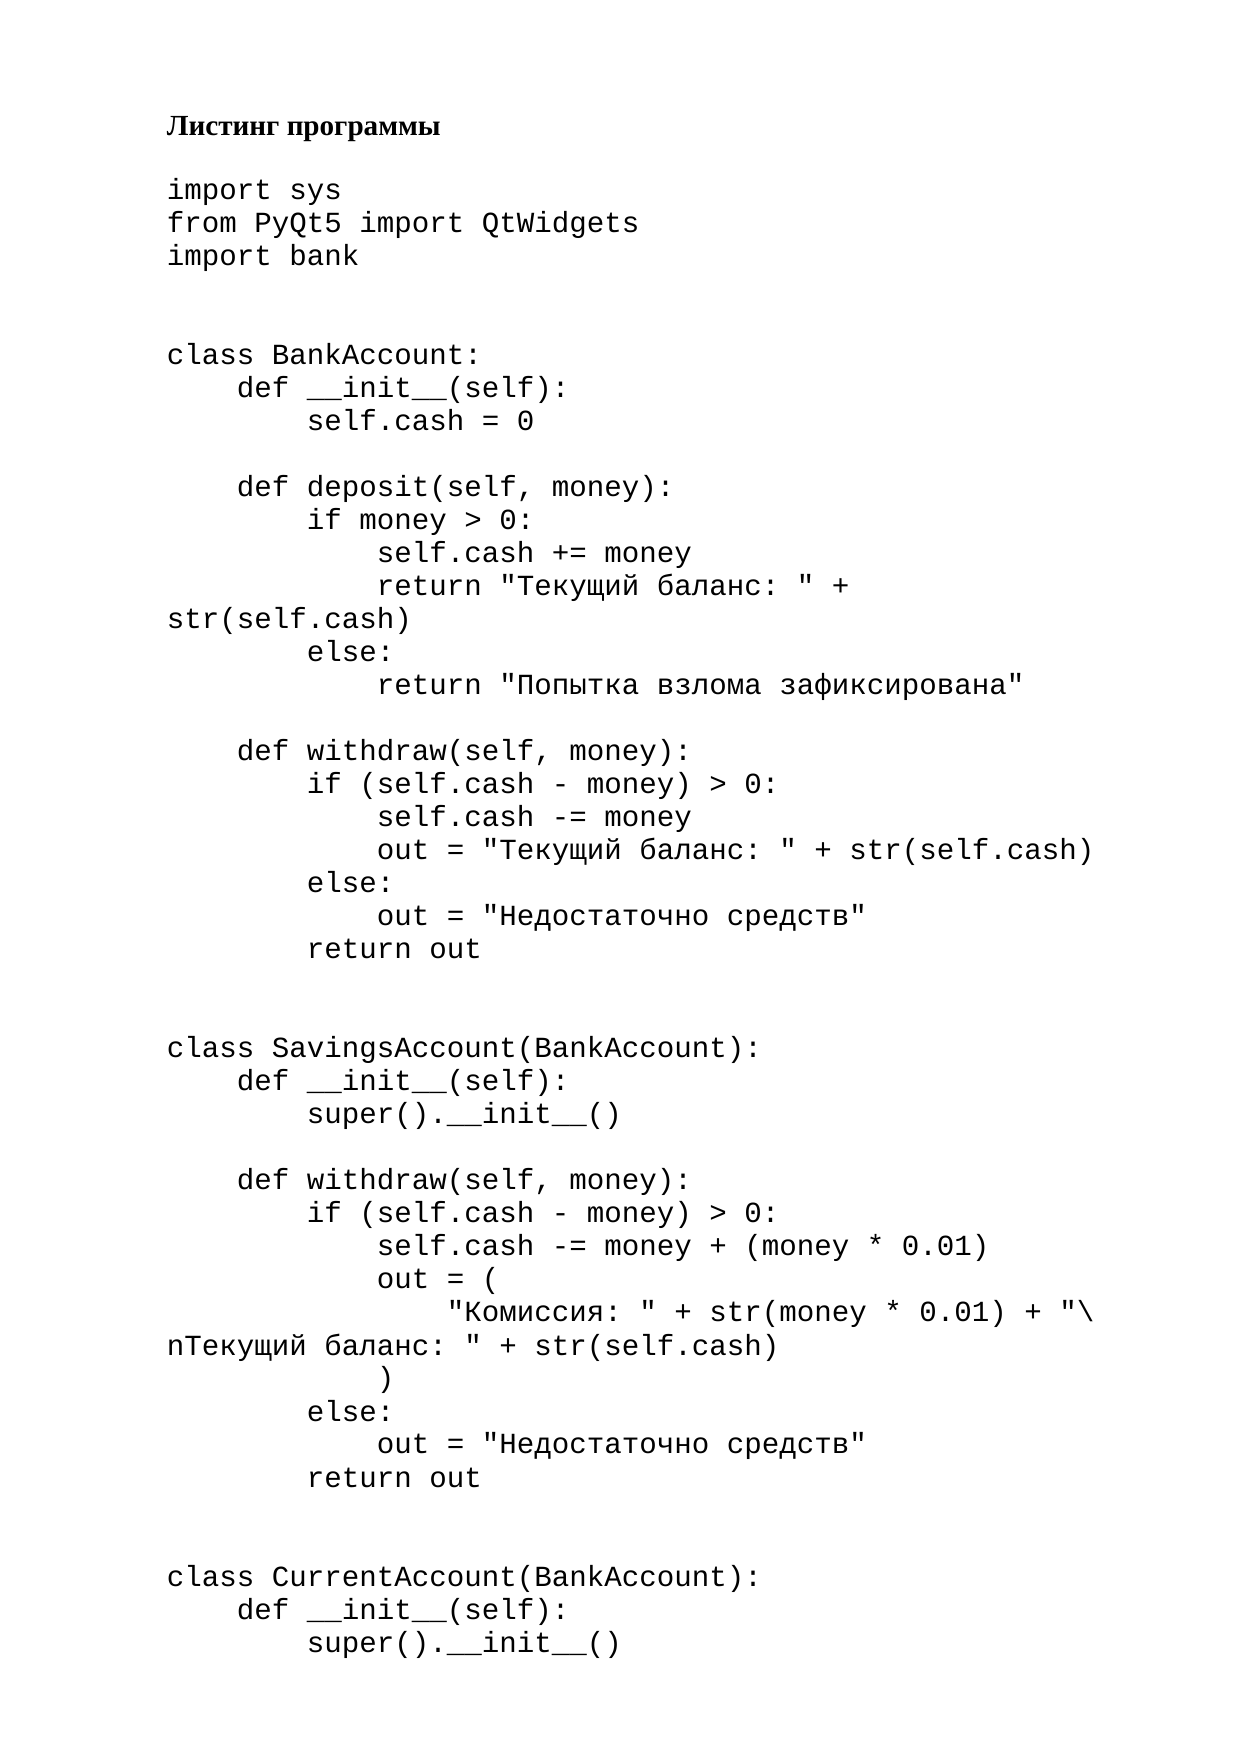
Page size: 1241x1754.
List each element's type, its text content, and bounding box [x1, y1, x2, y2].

text super().__init__() [167, 1628, 1104, 1661]
text def withdraw(self, money): [167, 1166, 1104, 1198]
text self.cash = 0 [167, 406, 1104, 439]
text out = ( [167, 1264, 1104, 1298]
text return "Текущий баланс: " + str(self.cash) [167, 571, 1104, 637]
text self.cash += money [167, 538, 1104, 571]
text def __init__(self): [167, 1066, 1104, 1099]
text else: [167, 1397, 1104, 1430]
text else: [167, 637, 1104, 670]
text import sys [167, 175, 1104, 208]
text from PyQt5 import QtWidgets [167, 208, 1104, 241]
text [167, 1298, 1104, 1364]
text return out [167, 1463, 1104, 1496]
text out = "Текущий баланс: " + str(self.cash) [167, 835, 1104, 868]
text def __init__(self): [167, 1595, 1104, 1628]
text out = "Недостаточно средств" [167, 1430, 1104, 1463]
text self.cash -= money [167, 802, 1104, 835]
text Листинг программы [167, 108, 1104, 142]
text if money > 0: [167, 505, 1104, 538]
text def deposit(self, money): [167, 472, 1104, 505]
text return out [167, 934, 1104, 967]
text else: [167, 868, 1104, 901]
text import bank [167, 241, 1104, 274]
text class CurrentAccount(BankAccount): [167, 1562, 1104, 1595]
text def withdraw(self, money): [167, 736, 1104, 769]
text class SavingsAccount(BankAccount): [167, 1033, 1104, 1066]
text if (self.cash - money) > 0: [167, 1198, 1104, 1232]
text if (self.cash - money) > 0: [167, 769, 1104, 802]
text class BankAccount: [167, 340, 1104, 373]
text return "Попытка взлома зафиксирована" [167, 670, 1104, 703]
text ) [167, 1364, 1104, 1397]
text out = "Недостаточно средств" [167, 901, 1104, 934]
text self.cash -= money + (money * 0.01) [167, 1232, 1104, 1264]
text def __init__(self): [167, 373, 1104, 406]
text super().__init__() [167, 1099, 1104, 1132]
